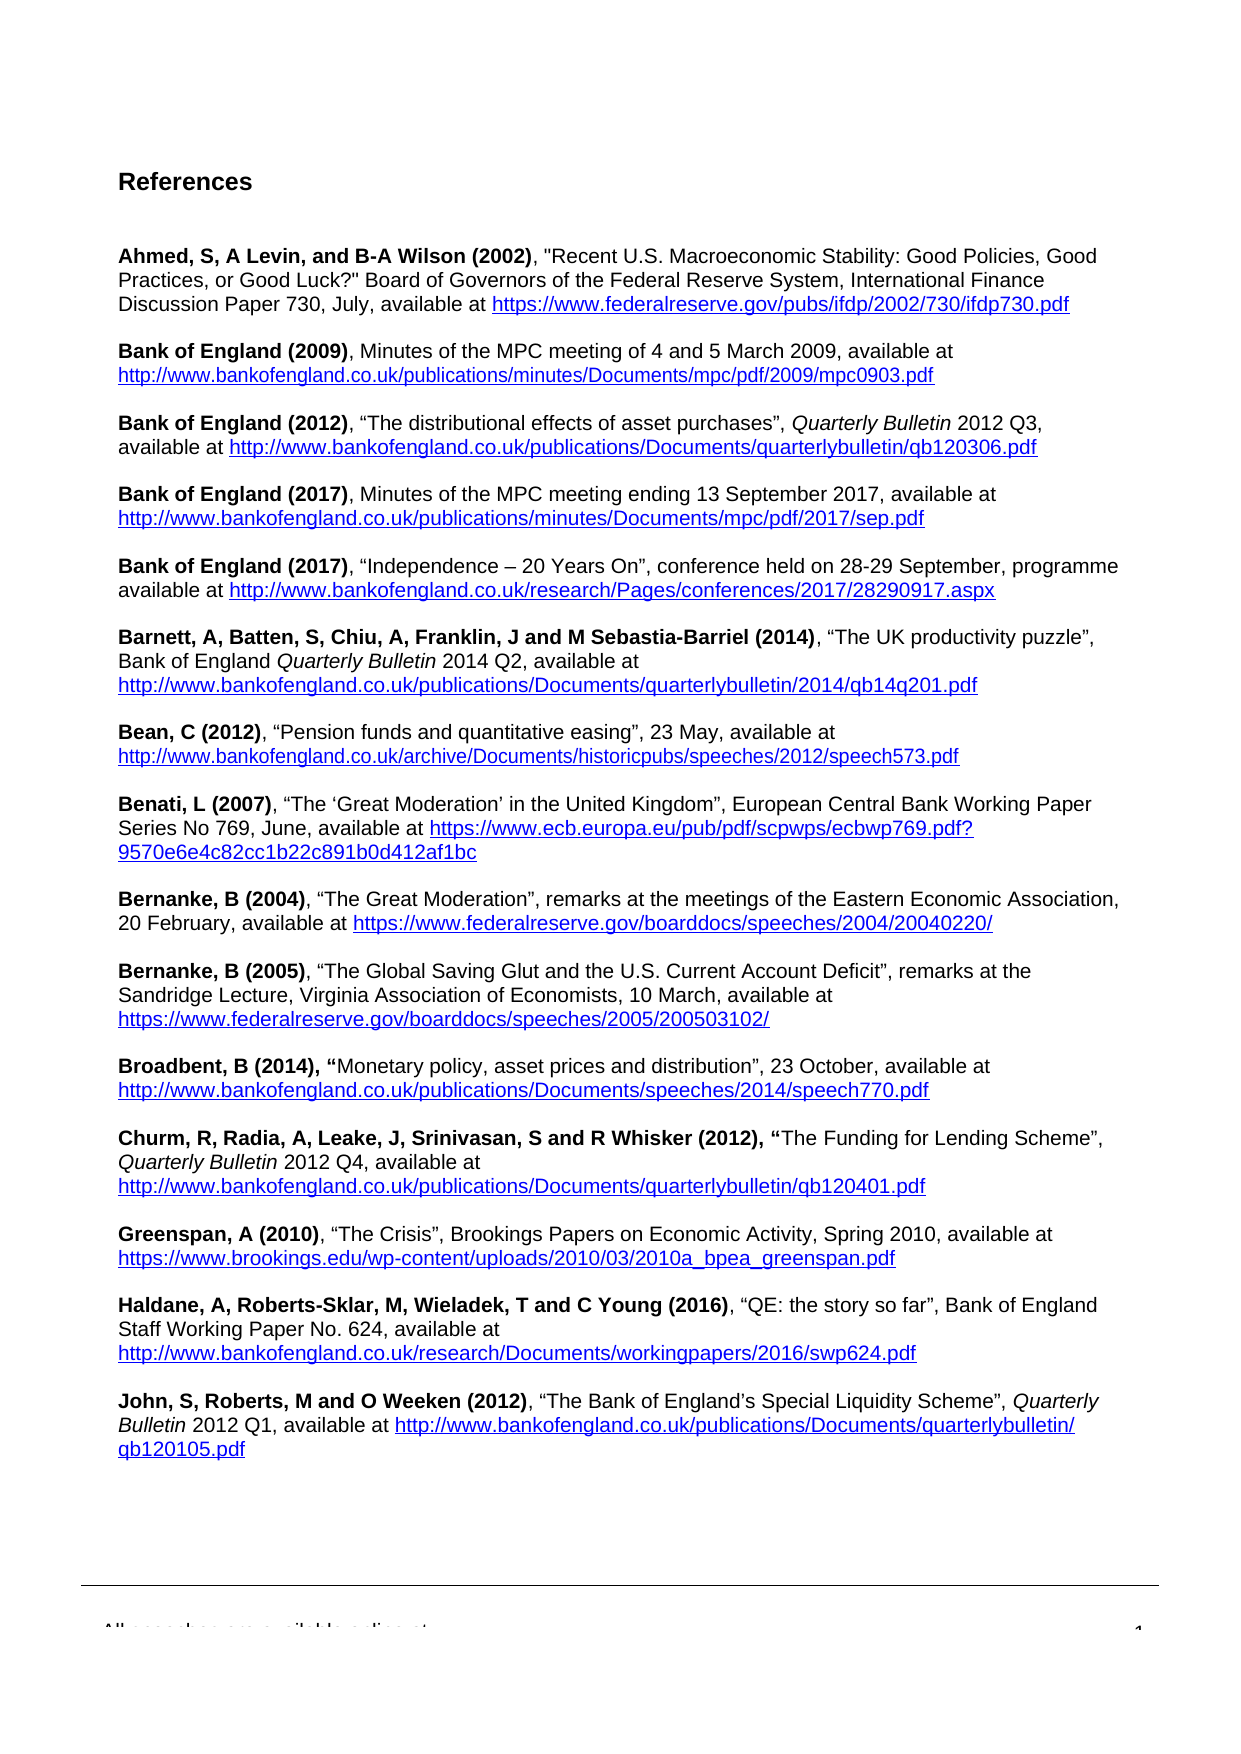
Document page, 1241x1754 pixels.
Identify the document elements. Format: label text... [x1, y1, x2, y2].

text References [118, 167, 1134, 195]
text Bank of England (2017), “Independence – 20 Years On”, conference held on 28-29 September, programme available at http://www.bankofengland.co.uk/research/Pages/conferences/2017/28290917.aspx [118, 554, 1121, 602]
text Bank of England (2012), “The distributional effects of asset purchases”, Quarterly Bulletin 2012 Q3, available at http://www.bankofengland.co.uk/publications/Documents/quarterlybulletin/qb120306.pdf [118, 411, 1045, 459]
text Bank of England (2009), Minutes of the MPC meeting of 4 and 5 March 2009, available at http://www.bankofengland.co.uk/publications/minutes/Documents/mpc/pdf/2009/mpc0903.pdf [118, 339, 1105, 387]
text Ahmed, S, A Levin, and B-A Wilson (2002), "Recent U.S. Macroeconomic Stability: Good Policies, Good Practices, or Good Luck?" Board of Governors of the Federal Reserve System, International Finance Discussion Paper 730, July, available at https://www.federalreserve.gov/pubs/ifdp/2002/730/ifdp730.pdf [118, 244, 1099, 316]
text Bernanke, B (2005), “The Global Saving Glut and the U.S. Current Account Deficit”, remarks at the Sandridge Lecture, Virginia Association of Economists, 10 March, available at https://www.federalreserve.gov/boarddocs/speeches/2005/200503102/ [118, 958, 1034, 1030]
text Bernanke, B (2004), “The Great Moderation”, remarks at the meetings of the Eastern Economic Association, 20 February, available at https://www.federalreserve.gov/boarddocs/speeches/2004/20040220/ [118, 887, 1122, 935]
text Greenspan, A (2010), “The Crisis”, Brookings Papers on Economic Activity, Spring 2010, available at https://www.brookings.edu/wp-content/uploads/2010/03/2010a_bpea_greenspan.pdf [118, 1222, 1054, 1270]
text Barnett, A, Batten, S, Chiu, A, Franklin, J and M Sebastia-Barriel (2014), “The UK productivity puzzle”, Bank of England Quarterly Bulletin 2014 Q2, available at http://www.bankofengland.co.uk/publications/Documents/quarterlybulletin/2014/qb14q201.pdf [118, 625, 1097, 697]
text Haldane, A, Roberts-Sklar, M, Wieladek, T and C Young (2016), “QE: the story so far”, Bank of England Staff Working Paper No. 624, available at http://www.bankofengland.co.uk/research/Documents/workingpapers/2016/swp624.pdf [118, 1293, 1100, 1365]
text John, S, Roberts, M and O Weeken (2012), “The Bank of England’s Special Liquidity Scheme”, Quarterly Bulletin 2012 Q1, available at http://www.bankofengland.co.uk/publications/Documents/quarterlybulletin/qb120105.pdf [118, 1388, 1100, 1460]
text Benati, L (2007), “The ‘Great Moderation’ in the United Kingdom”, European Central Bank Working Paper Series No 769, June, available at https://www.ecb.europa.eu/pub/pdf/scpwps/ecbwp769.pdf?9570e6e4c82cc1b22c891b0d412af1bc [118, 792, 1094, 864]
text Bank of England (2017), Minutes of the MPC meeting ending 13 September 2017, available at http://www.bankofengland.co.uk/publications/minutes/Documents/mpc/pdf/2017/sep.pdf [118, 482, 998, 530]
text Broadbent, B (2014), “Monetary policy, asset prices and distribution”, 23 October, available at http://www.bankofengland.co.uk/publications/Documents/speeches/2014/speech770.pdf [118, 1054, 993, 1102]
text Bean, C (2012), “Pension funds and quantitative easing”, 23 May, available at http://www.bankofengland.co.uk/archive/Documents/historicpubs/speeches/2012/speech573.pdf [118, 720, 1105, 768]
text Churm, R, Radia, A, Leake, J, Srinivasan, S and R Whisker (2012), “The Funding for Lending Scheme”, Quarterly Bulletin 2012 Q4, available at http://www.bankofengland.co.uk/publications/Documents/quarterlybulletin/qb120401.pdf [118, 1126, 1105, 1198]
